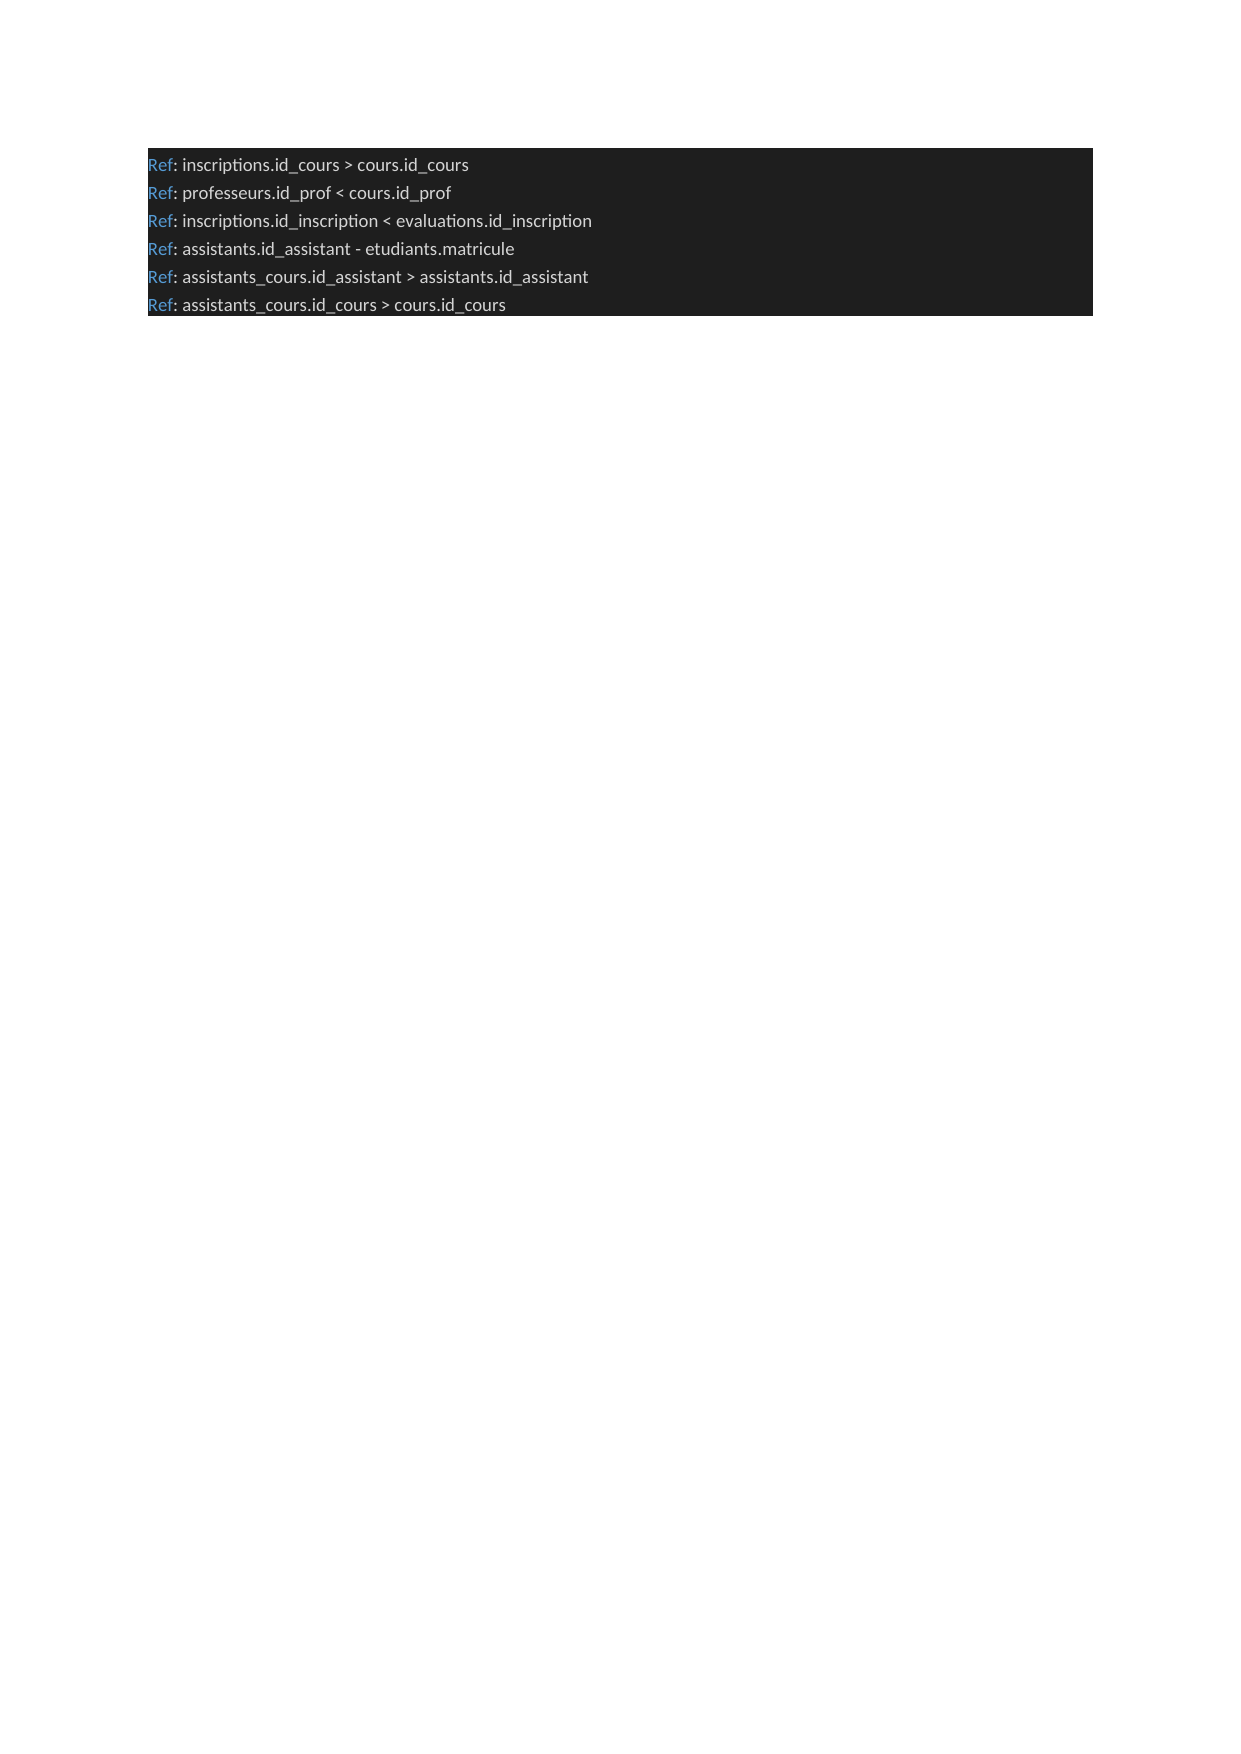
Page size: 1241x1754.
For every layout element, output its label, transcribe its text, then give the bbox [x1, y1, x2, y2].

text Ref: assistants_cours.id_cours > cours.id_cours [148, 288, 1093, 316]
text Ref: inscriptions.id_inscription < evaluations.id_inscription [148, 204, 1093, 232]
text Ref: professeurs.id_prof < cours.id_prof [148, 176, 1093, 204]
text Ref: inscriptions.id_cours > cours.id_cours [148, 148, 1093, 176]
text Ref: assistants_cours.id_assistant > assistants.id_assistant [148, 260, 1093, 288]
text Ref: assistants.id_assistant - etudiants.matricule [148, 232, 1093, 260]
